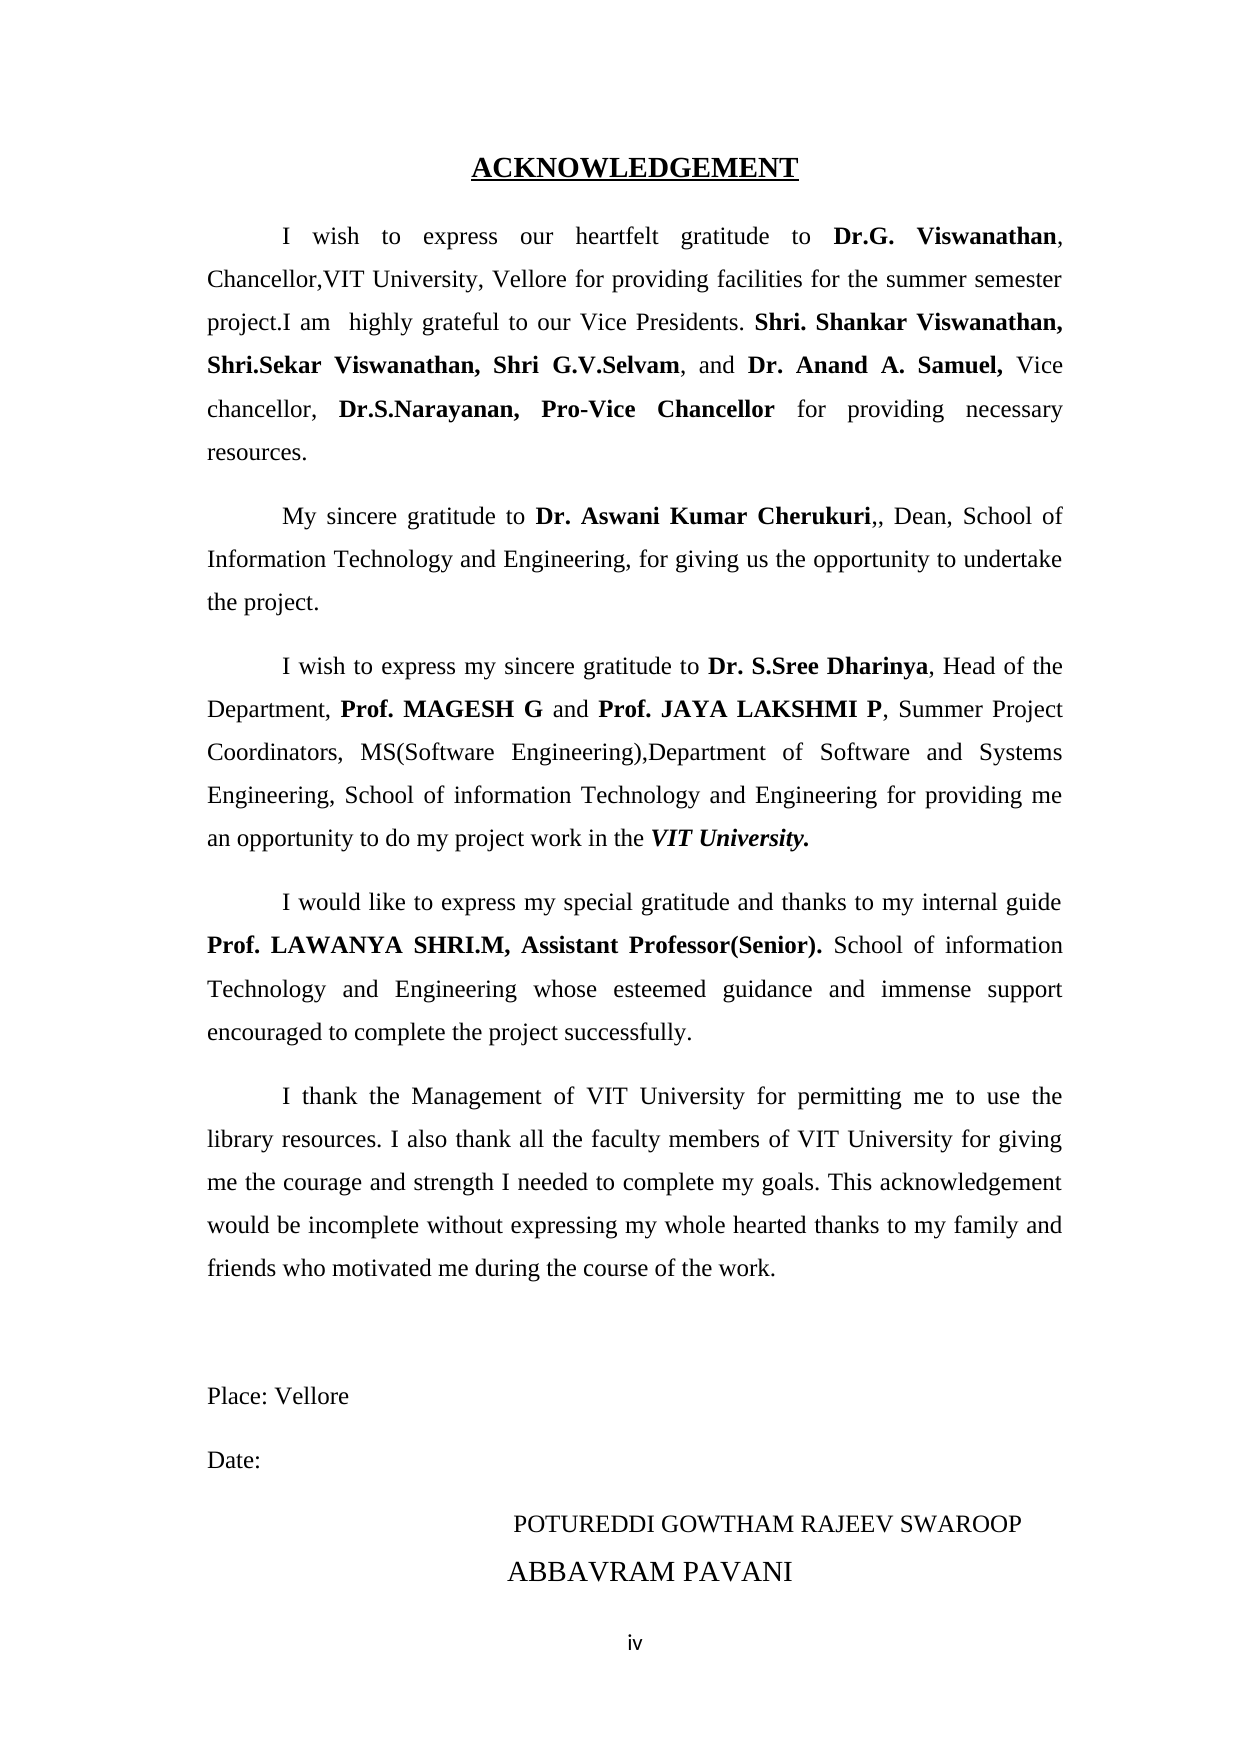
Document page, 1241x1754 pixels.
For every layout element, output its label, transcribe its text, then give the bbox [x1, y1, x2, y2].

text Date: [207, 1445, 1063, 1474]
text Place: Vellore [207, 1381, 1063, 1410]
text Acknowledgement [207, 150, 1063, 183]
text POTUREDDI GOWTHAM RAJEEV SWAROOP ABBAVRAM PAVANI [357, 1509, 1063, 1588]
text I wish to express our heartfelt gratitude to Dr.G. Viswanathan, Chancellor,VIT University, Vellore for providing facilities for the summer semester project.I am highly grateful to our Vice Presidents. Shri. Shankar Viswanathan, Shri.Sekar Viswanathan, Shri G.V.Selvam, and Dr. Anand A. Samuel, Vice chancellor, Dr.S.Narayanan, Pro-Vice Chancellor for providing necessary resources. [207, 221, 1063, 466]
text I thank the Management of VIT University for permitting me to use the library resources. I also thank all the faculty members of VIT University for giving me the courage and strength I needed to complete my goals. This acknowledgement would be incomplete without expressing my whole hearted thanks to my family and friends who motivated me during the course of the work. [207, 1081, 1063, 1282]
text My sincere gratitude to Dr. Aswani Kumar Cherukuri,, Dean, School of Information Technology and Engineering, for giving us the opportunity to undertake the project. [207, 501, 1063, 616]
text I wish to express my sincere gratitude to Dr. S.Sree Dharinya, Head of the Department, Prof. MAGESH G and Prof. JAYA LAKSHMI P, Summer Project Coordinators, MS(Software Engineering),Department of Software and Systems Engineering, School of information Technology and Engineering for providing me an opportunity to do my project work in the VIT University. [207, 651, 1063, 852]
text I would like to express my special gratitude and thanks to my internal guide Prof. LAWANYA SHRI.M, Assistant Professor(Senior). School of information Technology and Engineering whose esteemed guidance and immense support encouraged to complete the project successfully. [207, 887, 1063, 1046]
